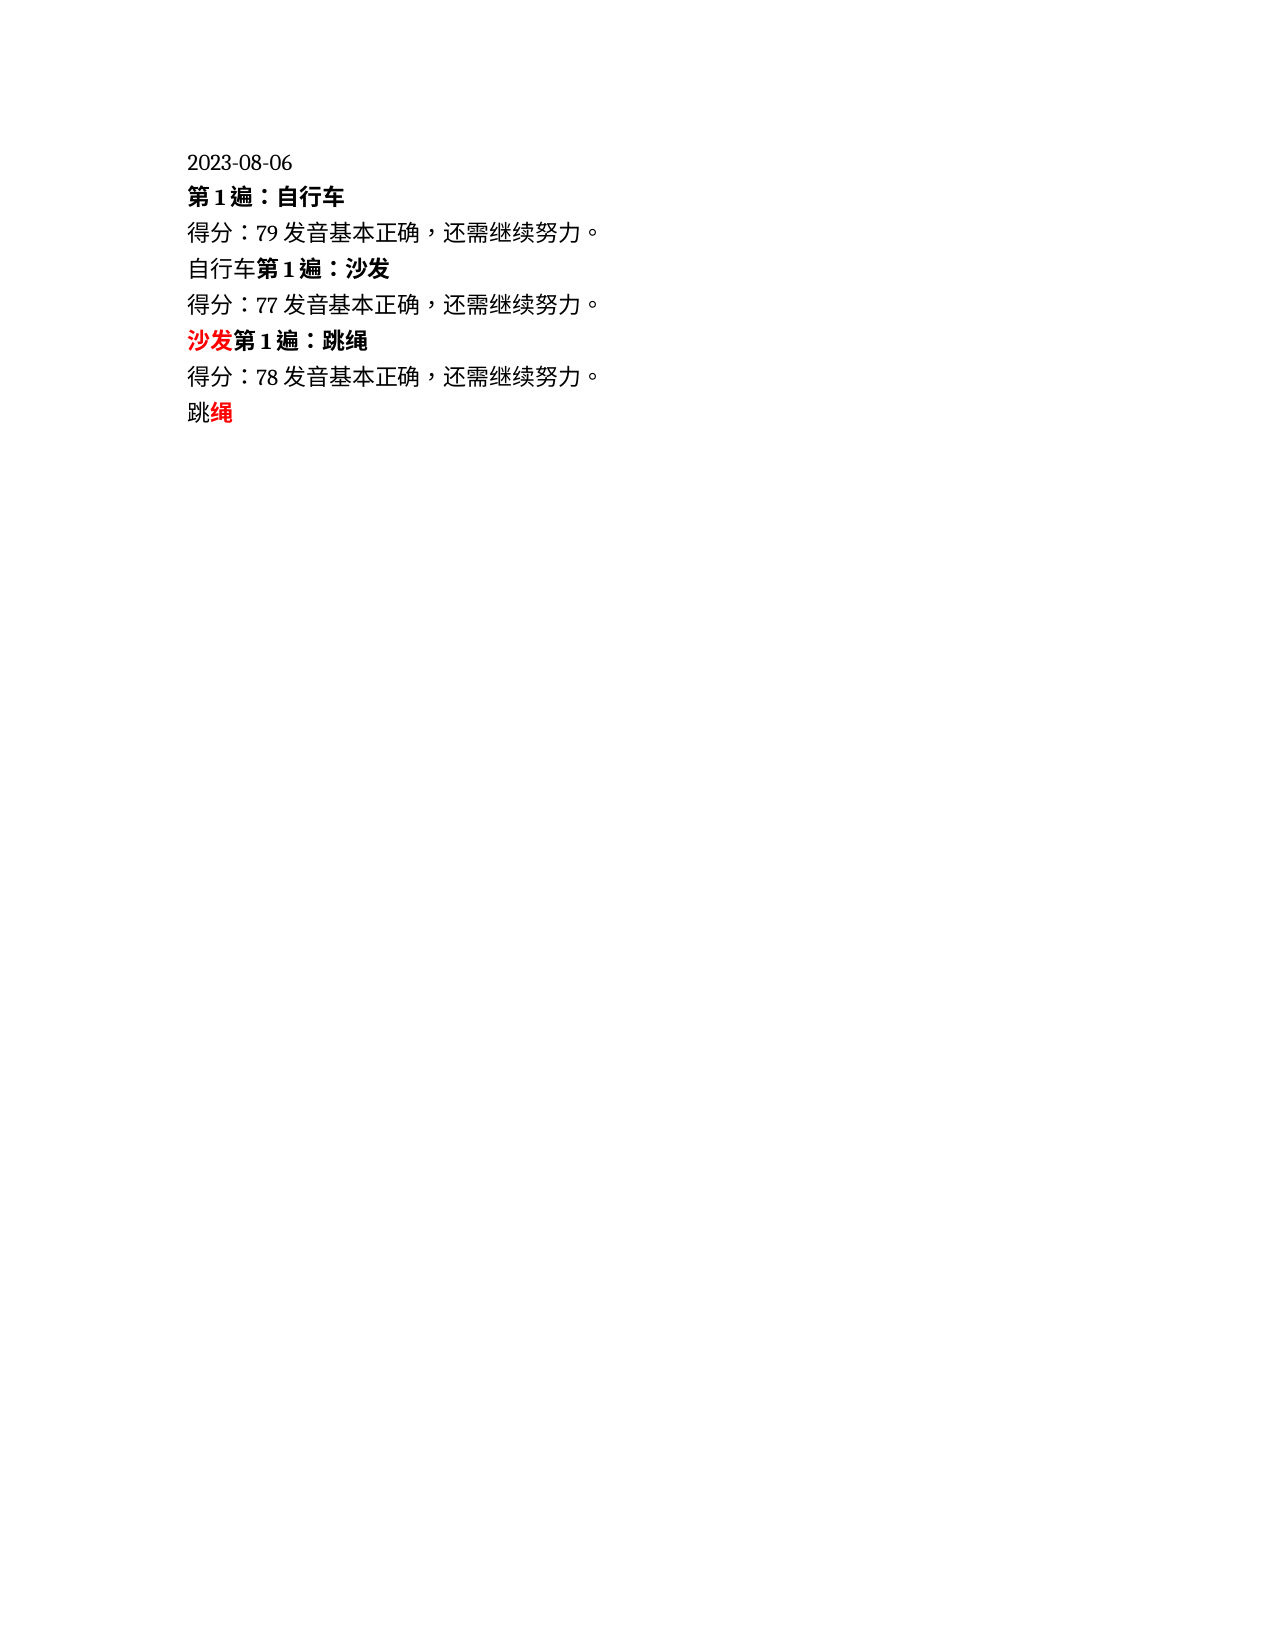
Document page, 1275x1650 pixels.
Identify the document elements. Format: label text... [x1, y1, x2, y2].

text 2023-08-06 第1遍：自行车 得分：79 发音基本正确，还需继续努力。 自行车第1遍：沙发 得分：77 发音基本正确，还需继续努力。 沙发第1遍：跳绳 得分：78 发音基本正确，还需继续努力。 跳绳 [187, 150, 1087, 428]
